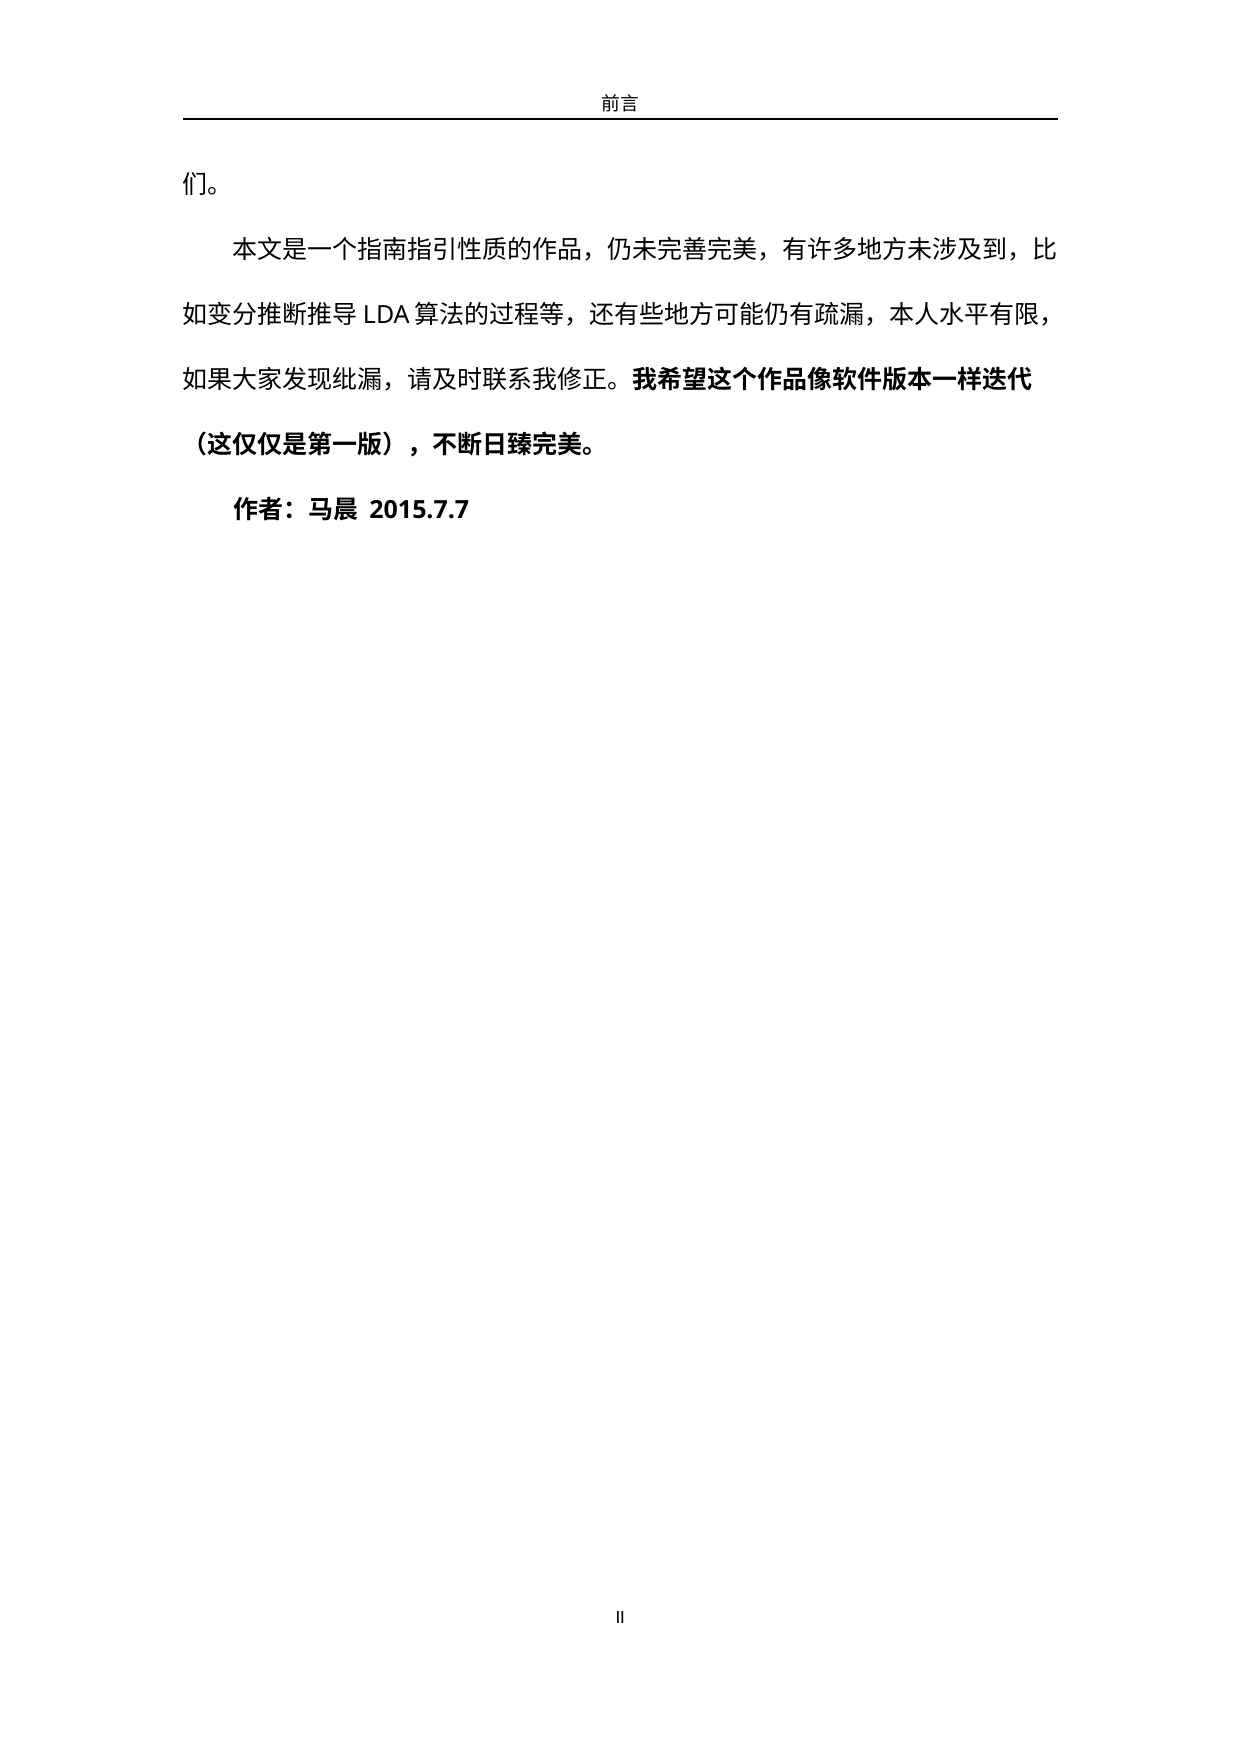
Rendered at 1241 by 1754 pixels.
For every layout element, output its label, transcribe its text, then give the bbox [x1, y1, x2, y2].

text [183, 150, 1058, 215]
text 本文是一个指南指引性质的作品，仍未完善完美，有许多地方未涉及到，比如变分推断推导LDA算法的过程等，还有些地方可能仍有疏漏，本人水平有限，如果大家发现纰漏，请及时联系我修正。我希望这个作品像软件版本一样迭代（这仅仅是第一版），不断日臻完美。 [183, 215, 1058, 475]
text 作者：马晨 2015.7.7 [183, 475, 1058, 540]
